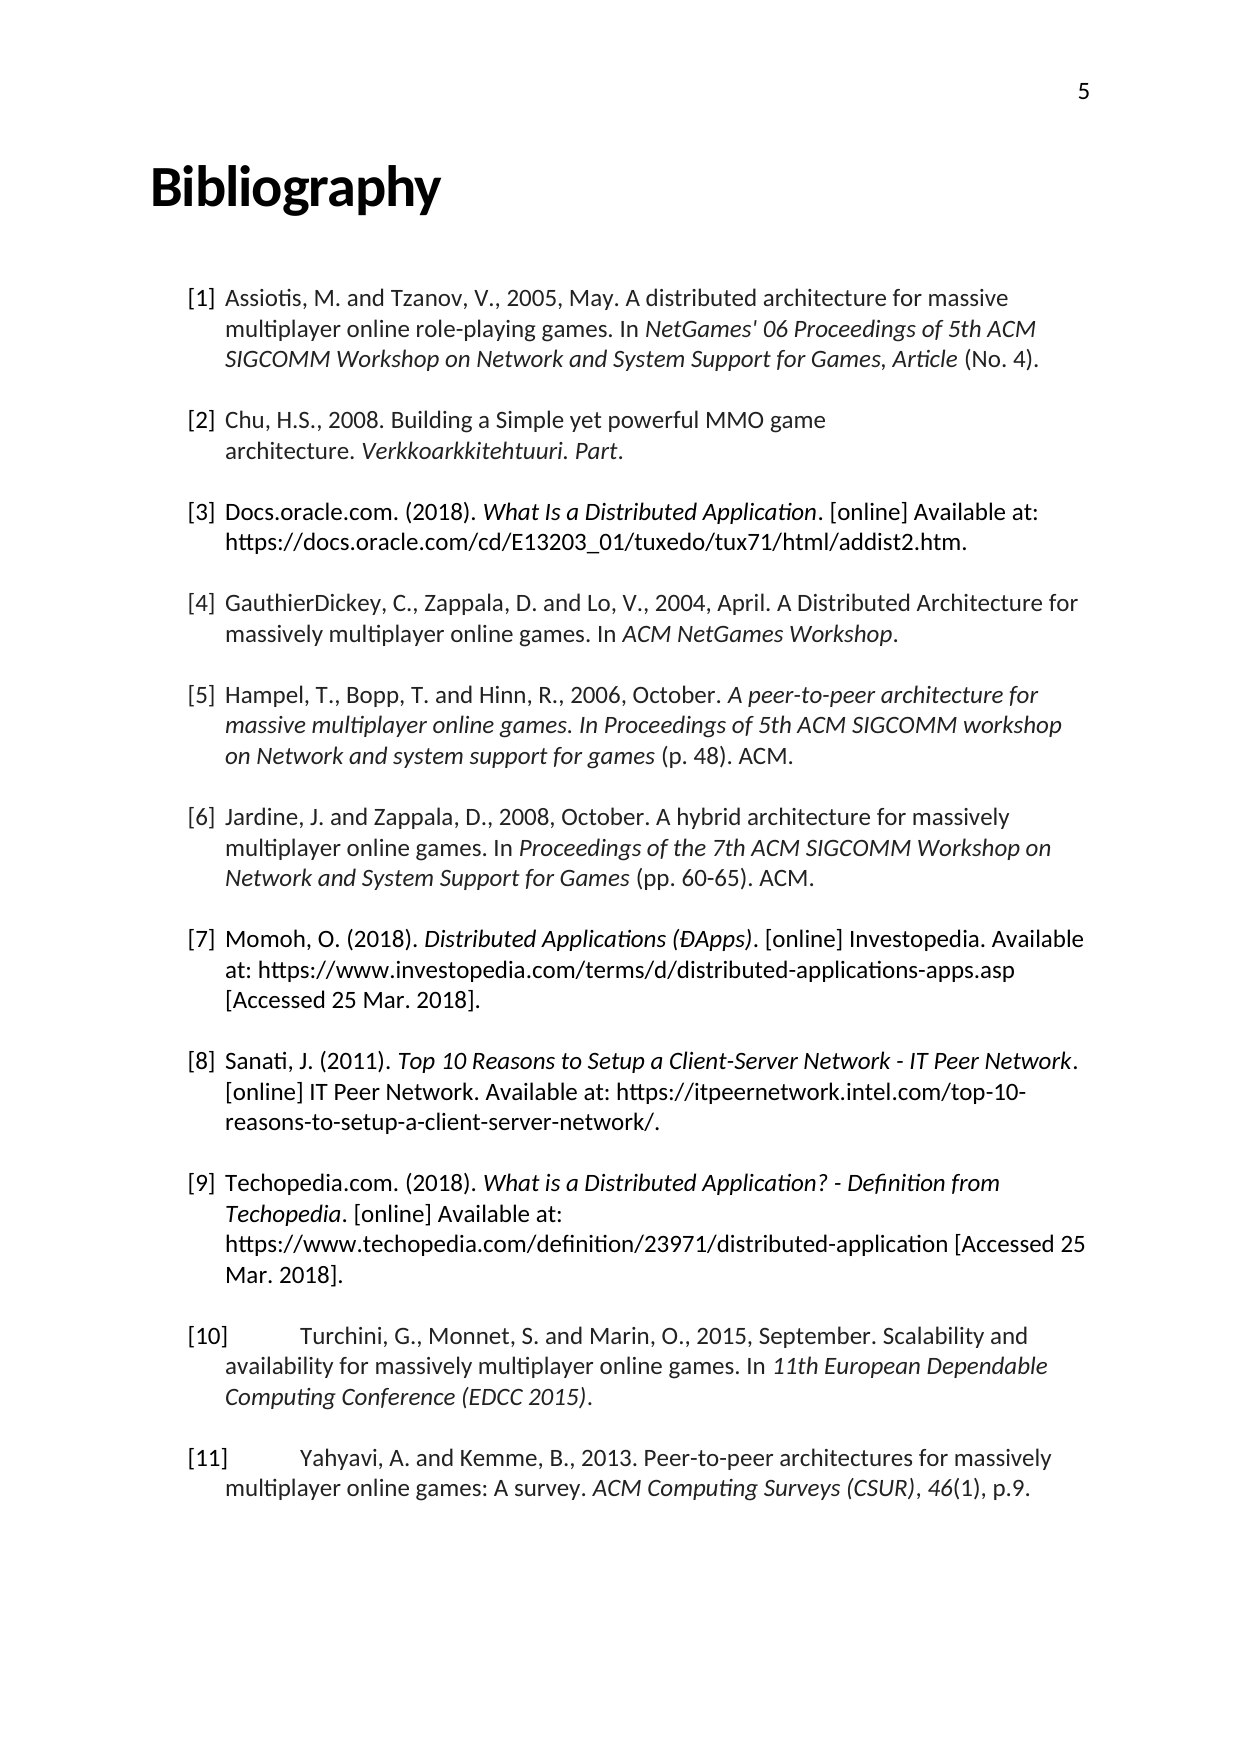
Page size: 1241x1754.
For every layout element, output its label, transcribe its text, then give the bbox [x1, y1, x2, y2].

list Sanati, J. (2011). Top 10 Reasons to Setup a Client-Server Network - IT Peer Network. [online] IT Peer Network. Available at: https://itpeernetwork.intel.com/top-10-reasons-to-setup-a-client-server-network/. [187, 1045, 1090, 1137]
title Bibliography [150, 150, 1090, 221]
list GauthierDickey, C., Zappala, D. and Lo, V., 2004, April. A Distributed Architecture for massively multiplayer online games. In ACM NetGames Workshop. [187, 587, 1090, 648]
list Jardine, J. and Zappala, D., 2008, October. A hybrid architecture for massively multiplayer online games. In Proceedings of the 7th ACM SIGCOMM Workshop on Network and System Support for Games (pp. 60-65). ACM. [187, 801, 1090, 893]
list Hampel, T., Bopp, T. and Hinn, R., 2006, October. A peer-to-peer architecture for massive multiplayer online games. In Proceedings of 5th ACM SIGCOMM workshop on Network and system support for games (p. 48). ACM. [187, 679, 1090, 771]
list Docs.oracle.com. (2018). What Is a Distributed Application. [online] Available at: https://docs.oracle.com/cd/E13203_01/tuxedo/tux71/html/addist2.htm. [187, 496, 1090, 557]
list Turchini, G., Monnet, S. and Marin, O., 2015, September. Scalability and availability for massively multiplayer online games. In 11th European Dependable Computing Conference (EDCC 2015). [593, 1320, 1090, 1412]
list Turchini, G., Monnet, S. and Marin, O., 2015, September. Scalability and availability for massively multiplayer online games. In 11th European Dependable Computing Conference (EDCC 2015). [187, 1320, 587, 1412]
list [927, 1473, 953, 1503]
list Momoh, O. (2018). Distributed Applications (ĐApps). [online] Investopedia. Available at: https://www.investopedia.com/terms/d/distributed-applications-apps.asp [Accessed 25 Mar. 2018]. [187, 923, 1090, 1015]
list Chu, H.S., 2008. Building a Simple yet powerful MMO game architecture. Verkkoarkkitehtuuri. Part. [361, 435, 618, 465]
list Techopedia.com. (2018). What is a Distributed Application? - Definition from Techopedia. [online] Available at: https://www.techopedia.com/definition/23971/distributed-application [Accessed 25 Mar. 2018]. [187, 1167, 1090, 1289]
list Chu, H.S., 2008. Building a Simple yet powerful MMO game architecture. Verkkoarkkitehtuuri. Part. [624, 404, 1090, 465]
list Yahyavi, A. and Kemme, B., 2013. Peer-to-peer architectures for massively multiplayer online games: A survey. ACM Computing Surveys (CSUR), 46(1), p.9. [593, 1473, 915, 1503]
list Assiotis, M. and Tzanov, V., 2005, May. A distributed architecture for massive multiplayer online role-playing games. In NetGames' 06 Proceedings of 5th ACM SIGCOMM Workshop on Network and System Support for Games, Article (No. 4). [187, 282, 1090, 374]
